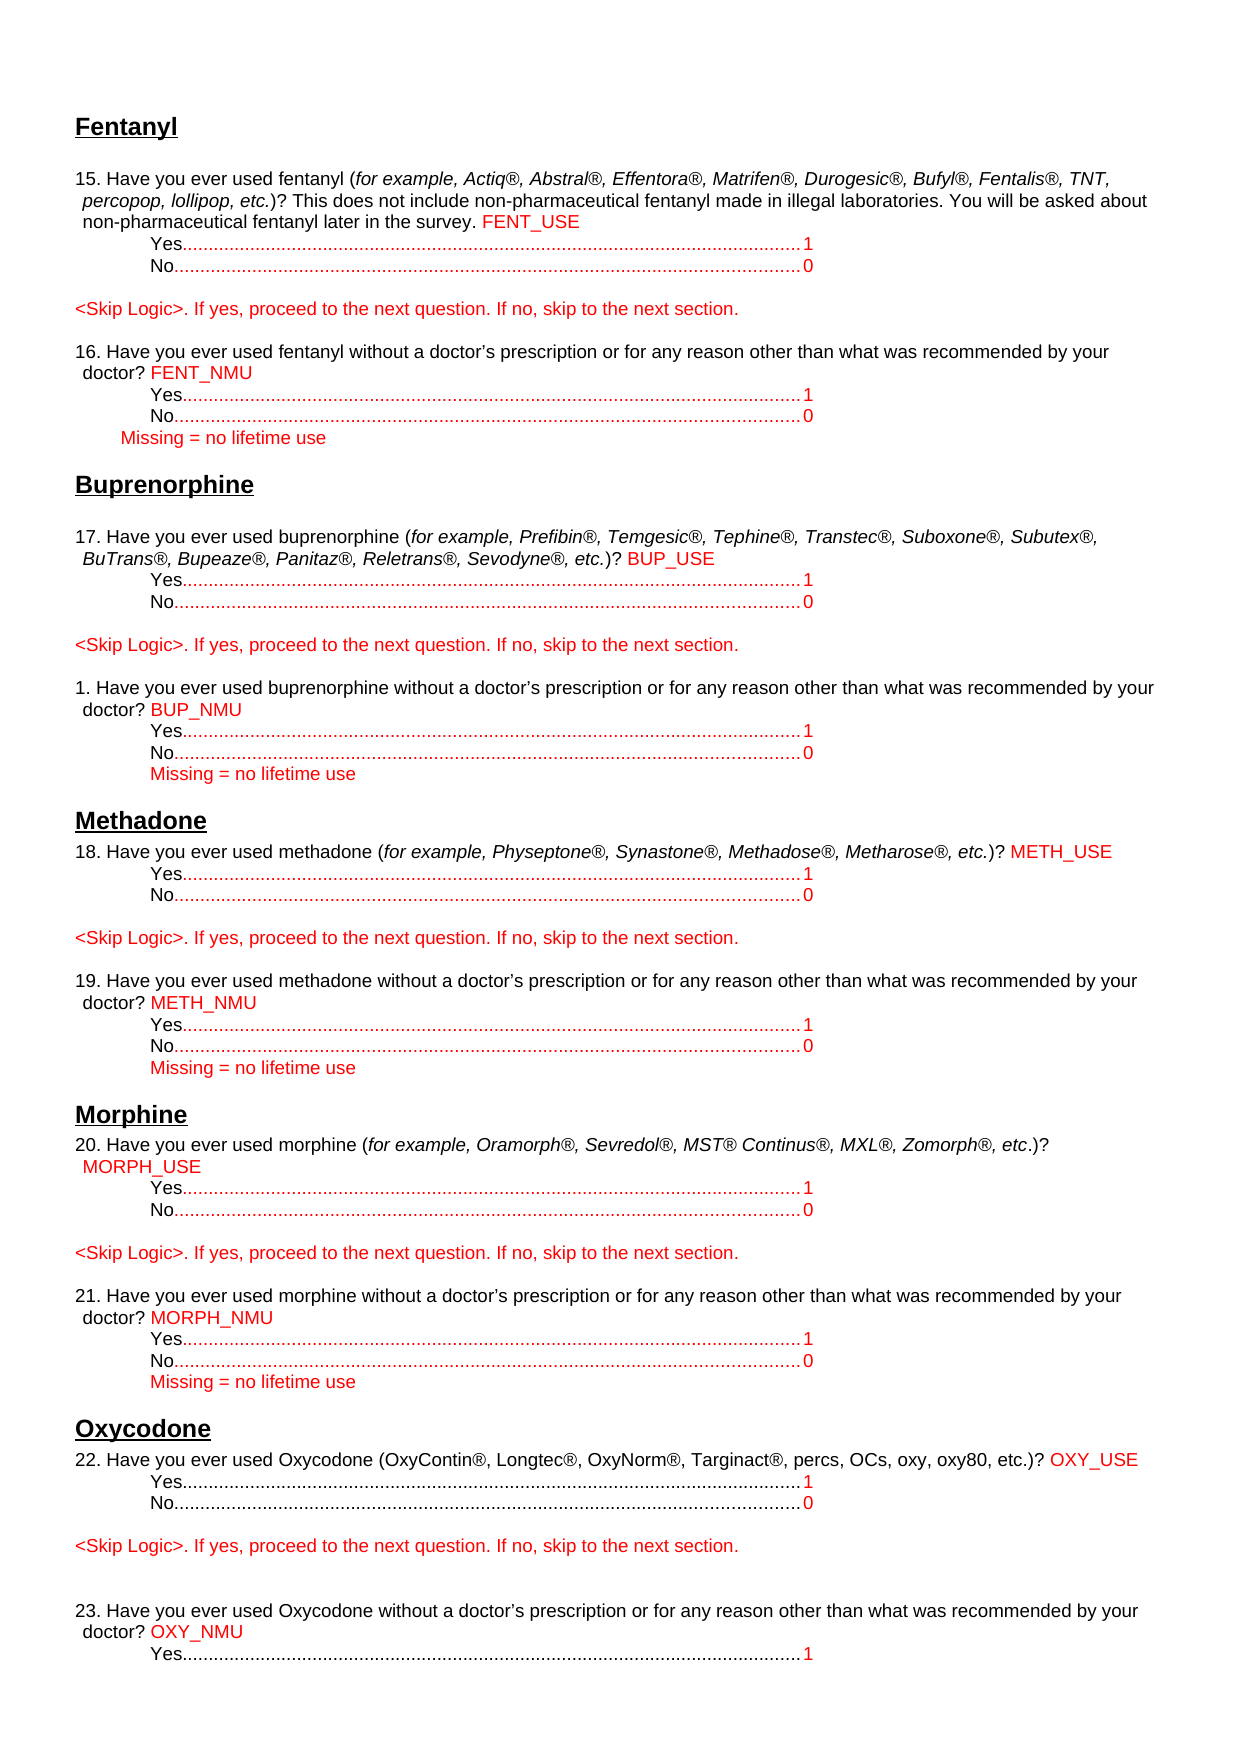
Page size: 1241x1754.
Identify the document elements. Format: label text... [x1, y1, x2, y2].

list Have you ever used buprenorphine without a doctor’s prescription or for any reason other than what was recommended by your doctor? BUP_NMU [75, 677, 1165, 720]
list Have you ever used fentanyl without a doctor’s prescription or for any reason other than what was recommended by your doctor? FENT_NMU [75, 341, 1165, 384]
list Have you ever used methadone (for example, Physeptone®, Synastone®, Methadose®, Metharose®, etc.)? METH_USE [75, 841, 1165, 862]
text No 0 [150, 254, 1165, 276]
text Missing = no lifetime use [120, 427, 1165, 448]
text No 0 [150, 1350, 1165, 1371]
text No 0 [150, 742, 1165, 763]
text <Skip Logic>. If yes, proceed to the next question. If no, skip to the next section. [75, 1242, 1165, 1263]
text Yes 1 [150, 862, 1165, 884]
text Yes 1 [150, 1470, 1165, 1492]
text Missing = no lifetime use [150, 1371, 1165, 1393]
text Yes 1 [150, 1013, 1165, 1035]
text No 0 [150, 1199, 1165, 1220]
subtitle Morphine [75, 1099, 1165, 1128]
text No 0 [150, 591, 1165, 612]
text Yes 1 [150, 720, 1165, 742]
text Missing = no lifetime use [150, 1056, 1165, 1078]
text Missing = no lifetime use [150, 763, 1165, 785]
list Have you ever used morphine without a doctor’s prescription or for any reason other than what was recommended by your doctor? MORPH_NMU [75, 1285, 1165, 1328]
list Have you ever used fentanyl (for example, Actiq®, Abstral®, Effentora®, Matrifen®, Durogesic®, Bufyl®, Fentalis®, TNT, percopop, lollipop, etc.)? This does not include non-pharmaceutical fentanyl made in illegal laboratories. You will be asked about non-pharmaceutical fentanyl later in the survey. FENT_USE [75, 168, 1165, 233]
list Have you ever used Oxycodone without a doctor’s prescription or for any reason other than what was recommended by your doctor? OXY_NMU [75, 1600, 1165, 1643]
text <Skip Logic>. If yes, proceed to the next question. If no, skip to the next section. [75, 634, 1165, 655]
text No 0 [150, 405, 1165, 427]
subtitle Buprenorphine [75, 470, 1165, 499]
text No 0 [150, 1035, 1165, 1056]
subtitle Methadone [75, 806, 1165, 835]
text Yes 1 [150, 569, 1165, 591]
text Yes 1 [150, 384, 1165, 405]
subtitle Oxycodone [75, 1414, 1165, 1443]
list Have you ever used methadone without a doctor’s prescription or for any reason other than what was recommended by your doctor? METH_NMU [75, 970, 1165, 1013]
text Yes 1 [150, 233, 1165, 254]
list Have you ever used buprenorphine (for example, Prefibin®, Temgesic®, Tephine®, Transtec®, Suboxone®, Subutex®, BuTrans®, Bupeaze®, Panitaz®, Reletrans®, Sevodyne®, etc.)? BUP_USE [75, 526, 1165, 569]
text <Skip Logic>. If yes, proceed to the next question. If no, skip to the next section. [75, 1535, 1165, 1557]
list Have you ever used morphine (for example, Oramorph®, Sevredol®, MST® Continus®, MXL®, Zomorph®, etc.)? MORPH_USE [75, 1134, 1165, 1177]
list Have you ever used Oxycodone (OxyContin®, Longtec®, OxyNorm®, Targinact®, percs, OCs, oxy, oxy80, etc.)? OXY_USE [75, 1449, 1165, 1470]
text Yes 1 [150, 1643, 1165, 1664]
text No 0 [150, 1492, 1165, 1513]
text <Skip Logic>. If yes, proceed to the next question. If no, skip to the next section. [75, 297, 1165, 319]
text No 0 [150, 884, 1165, 906]
text Yes 1 [150, 1177, 1165, 1199]
text <Skip Logic>. If yes, proceed to the next question. If no, skip to the next section. [75, 927, 1165, 949]
subtitle Fentanyl [75, 112, 1165, 141]
text Yes 1 [150, 1328, 1165, 1350]
